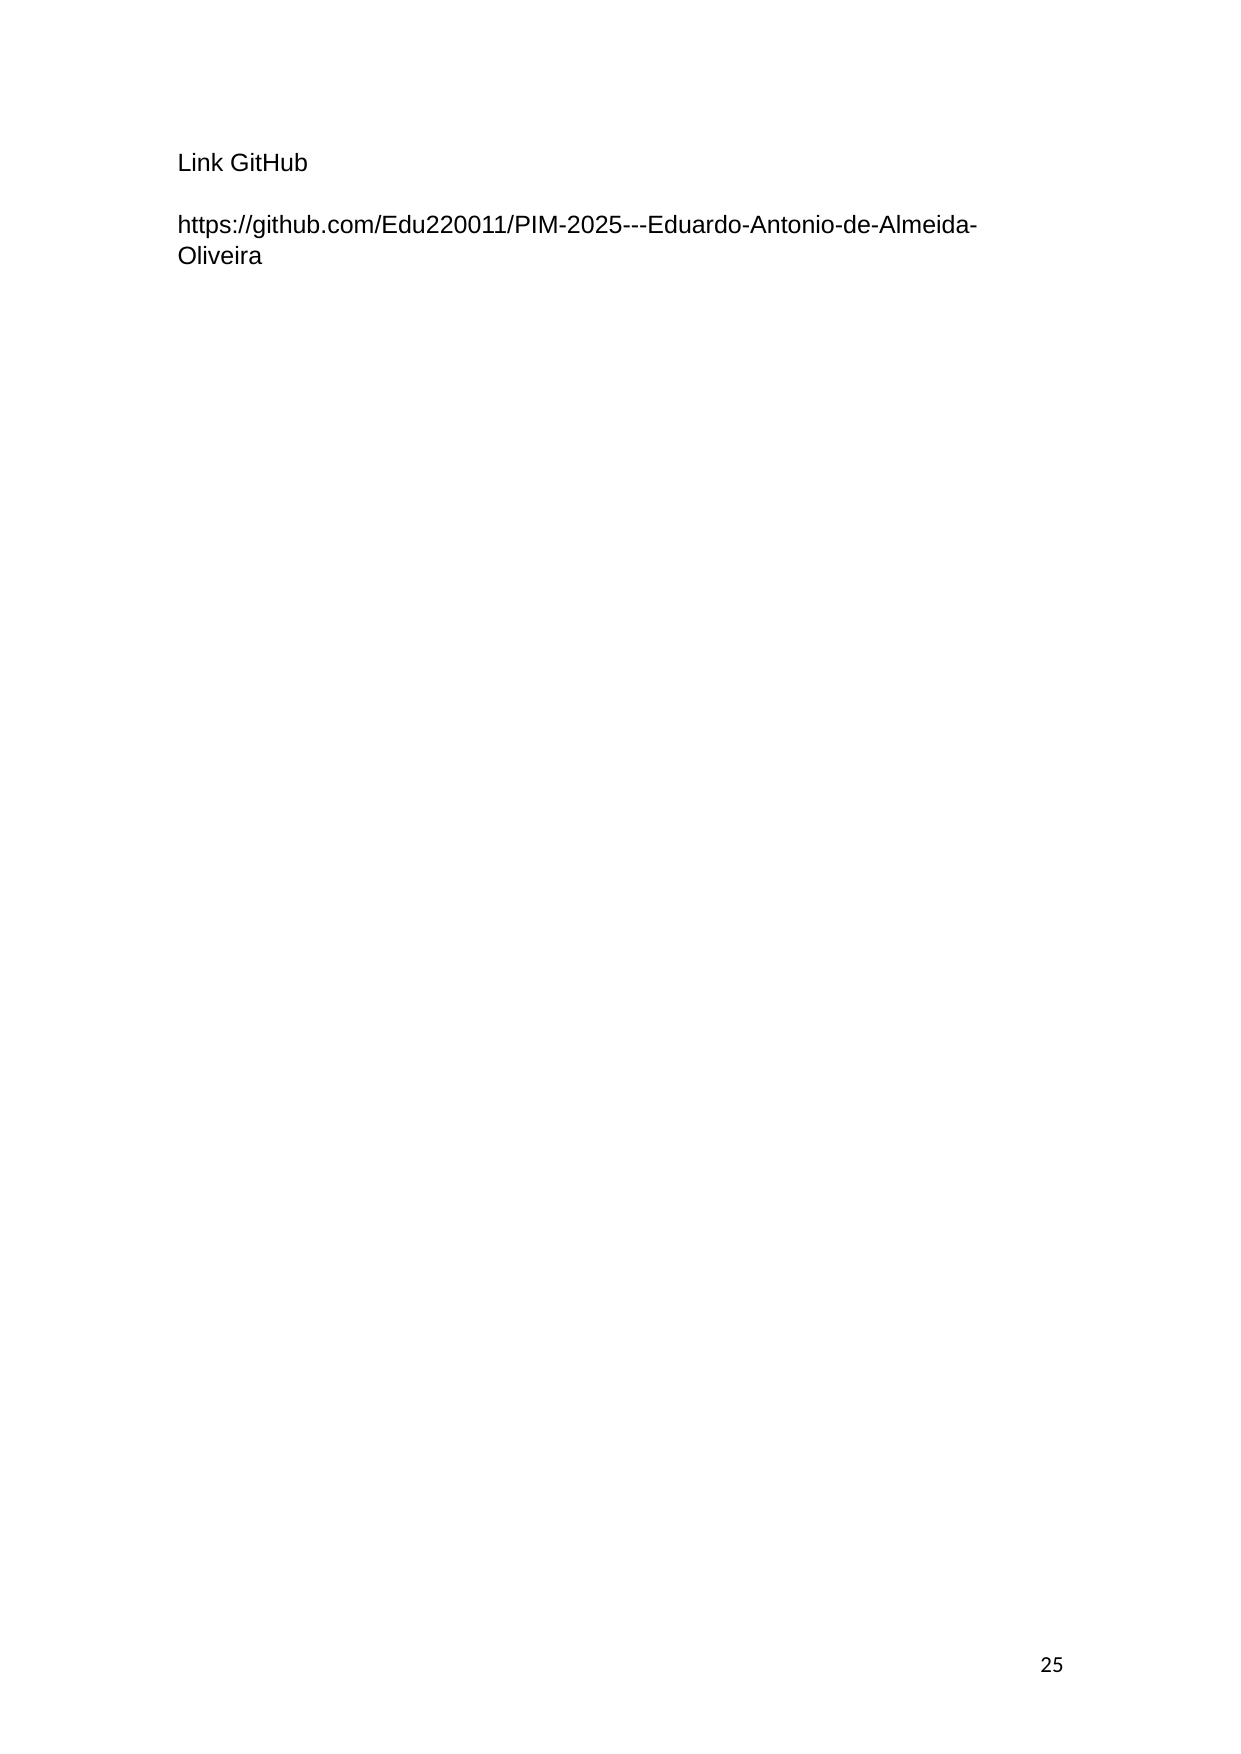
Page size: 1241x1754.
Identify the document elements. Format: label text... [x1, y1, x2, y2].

text Link GitHub [177, 148, 1062, 177]
text https://github.com/Edu220011/PIM-2025---Eduardo-Antonio-de-Almeida-Oliveira [177, 210, 1062, 270]
